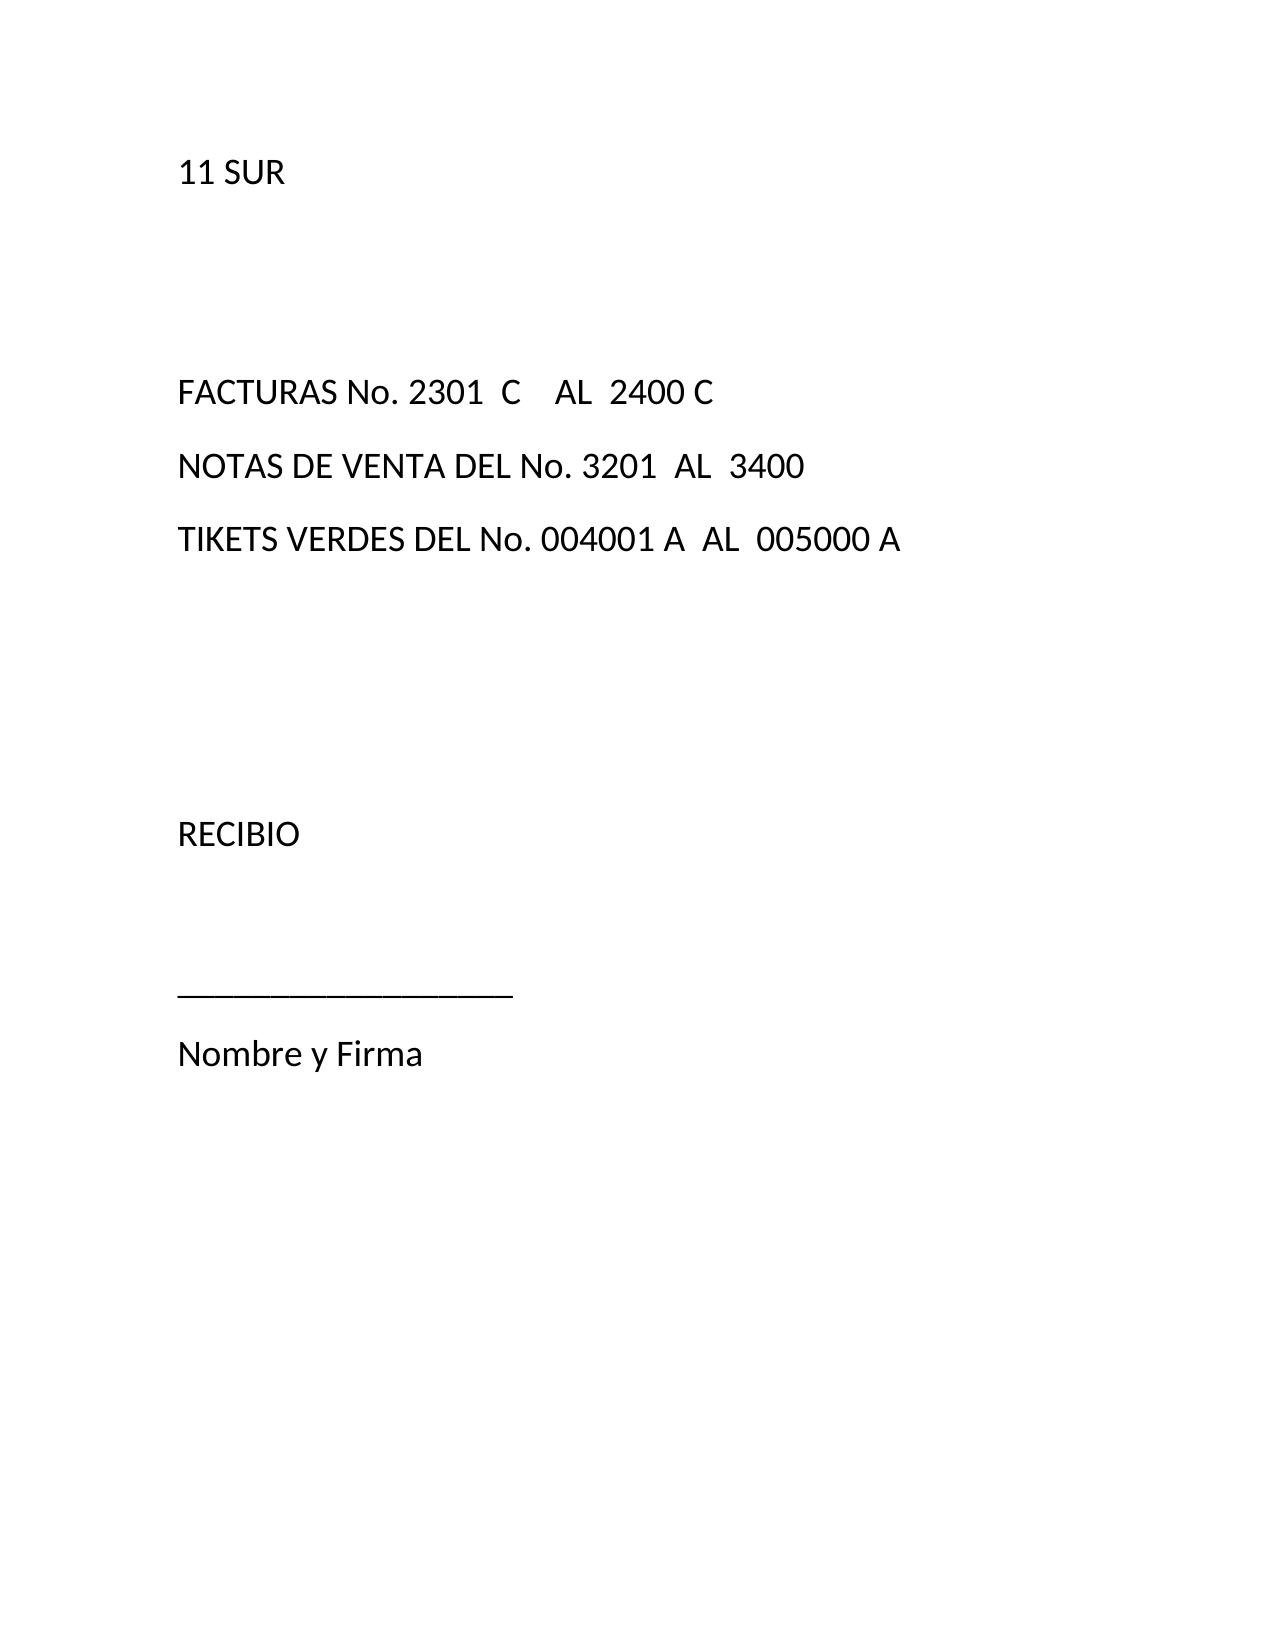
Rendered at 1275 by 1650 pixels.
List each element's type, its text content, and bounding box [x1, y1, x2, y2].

text TIKETS VERDES DEL No. 004001 A AL 005000 A [177, 515, 1098, 561]
text RECIBIO [177, 809, 1098, 855]
text NOTAS DE VENTA DEL No. 3201 AL 3400 [177, 442, 1098, 488]
text FACTURAS No. 2301 C AL 2400 C [177, 368, 1098, 414]
text __________________ [177, 957, 1098, 1002]
text 11 SUR [177, 148, 1098, 193]
text Nombre y Firma [177, 1030, 1098, 1076]
